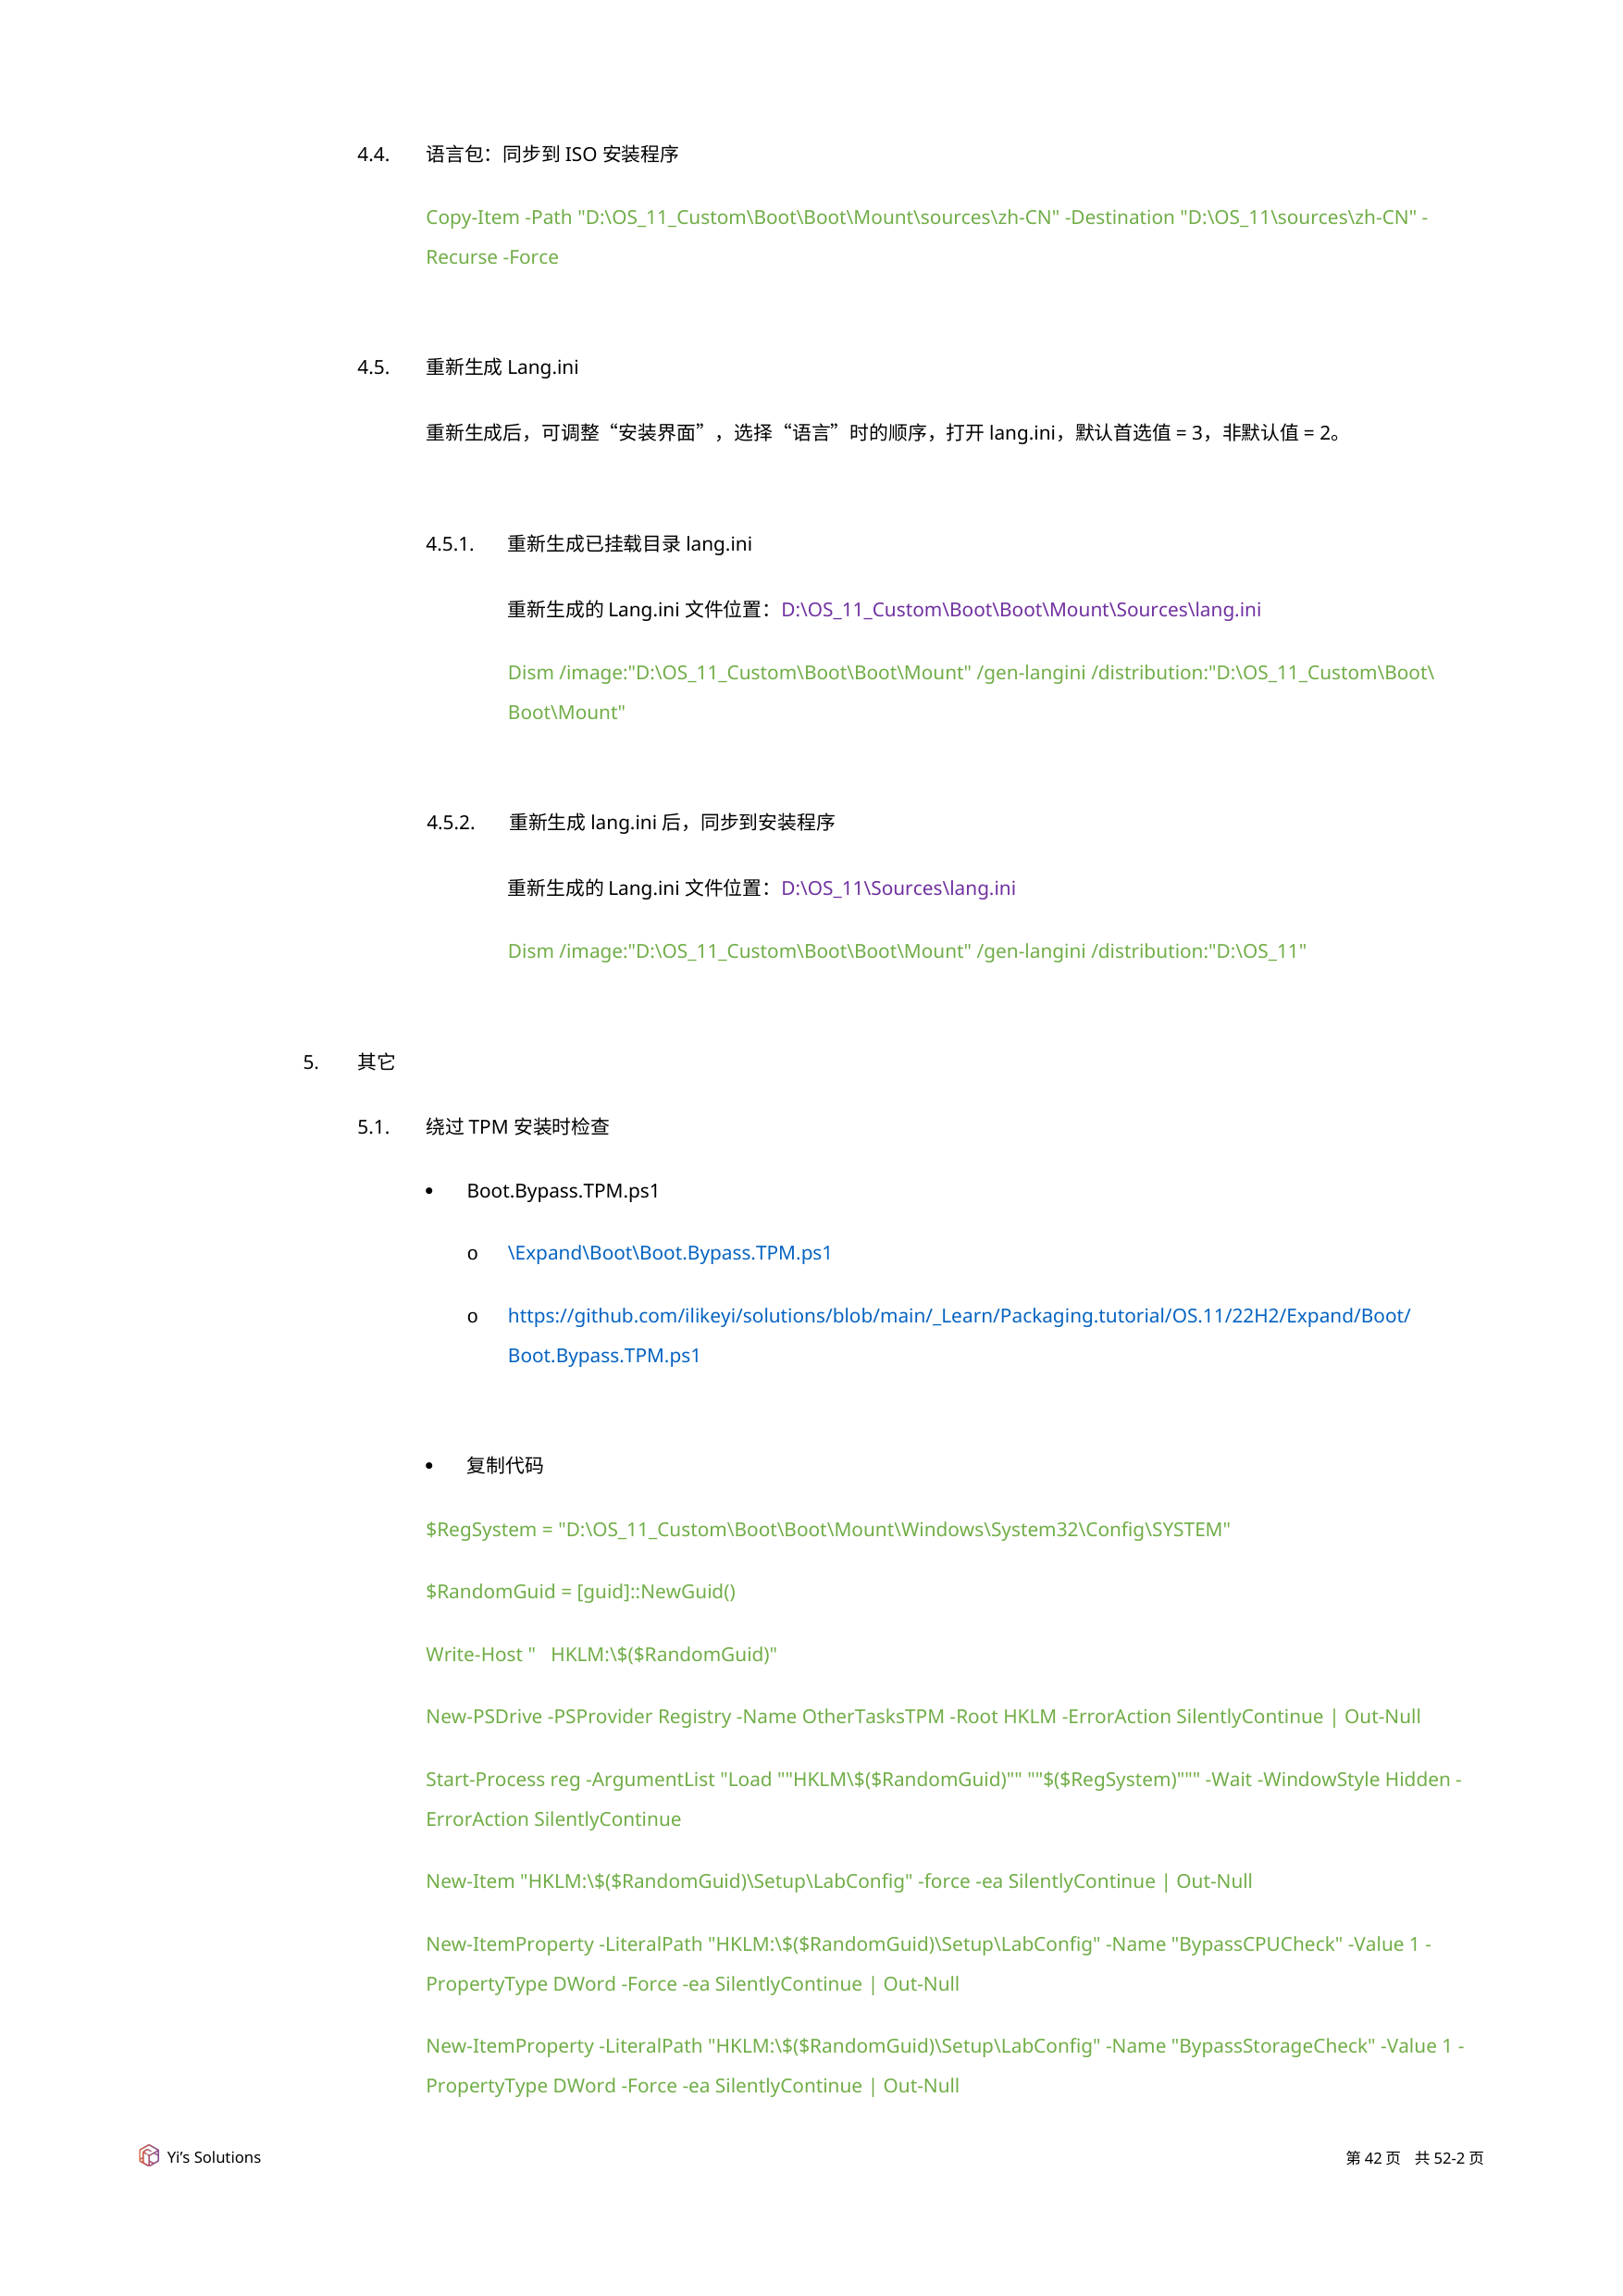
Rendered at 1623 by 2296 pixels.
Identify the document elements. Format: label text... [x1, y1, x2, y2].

text New-ItemProperty -LiteralPath "HKLM:\$($RandomGuid)\Setup\LabConfig" -Name "BypassCPUCheck" -Value 1 -PropertyType DWord -Force -ea SilentlyContinue | Out-Null [426, 1930, 1484, 1996]
text Write-Host " HKLM:\$($RandomGuid)" [426, 1641, 1484, 1667]
subtitle 语言包：同步到 ISO 安装程序 [357, 139, 1484, 167]
text Dism /image:"D:\OS_11_Custom\Boot\Boot\Mount" /gen-langini /distribution:"D:\OS_11_Custom\Boot\Boot\Mount" [508, 659, 1484, 725]
text New-PSDrive -PSProvider Registry -Name OtherTasksTPM -Root HKLM -ErrorAction SilentlyContinue | Out-Null [426, 1704, 1484, 1730]
text 重新生成后，可调整“安装界面”，选择“语言”时的顺序，打开 lang.ini，默认首选值 = 3，非默认值 = 2。 [426, 417, 1484, 445]
list 复制代码 [426, 1450, 1484, 1479]
subtitle 重新生成 lang.ini 后，同步到安装程序 [427, 807, 1484, 836]
list \Expand\Boot\Boot.Bypass.TPM.ps1 [466, 1239, 1484, 1266]
text Copy-Item -Path "D:\OS_11_Custom\Boot\Boot\Mount\sources\zh-CN" -Destination "D:\OS_11\sources\zh-CN" -Recurse -Force [426, 204, 1484, 269]
list https://github.com/ilikeyi/solutions/blob/main/_Learn/Packaging.tutorial/OS.11/22H2/Expand/Boot/Boot.Bypass.TPM.ps1 [466, 1302, 1484, 1368]
text Dism /image:"D:\OS_11_Custom\Boot\Boot\Mount" /gen-langini /distribution:"D:\OS_11" [508, 937, 1484, 964]
text $RegSystem = "D:\OS_11_Custom\Boot\Boot\Mount\Windows\System32\Config\SYSTEM" [426, 1516, 1484, 1542]
text 重新生成的Lang.ini 文件位置：D:\OS_11\Sources\lang.ini [508, 873, 1484, 900]
subtitle 其它 [303, 1047, 1484, 1074]
list Boot.Bypass.TPM.ps1 [426, 1177, 1484, 1203]
text New-ItemProperty -LiteralPath "HKLM:\$($RandomGuid)\Setup\LabConfig" -Name "BypassStorageCheck" -Value 1 -PropertyType DWord -Force -ea SilentlyContinue | Out-Null [426, 2032, 1484, 2098]
text New-Item "HKLM:\$($RandomGuid)\Setup\LabConfig" -force -ea SilentlyContinue | Out-Null [426, 1868, 1484, 1894]
subtitle 重新生成已挂载目录 lang.ini [426, 528, 1484, 557]
picture [139, 2144, 159, 2166]
subtitle 重新生成 Lang.ini [357, 353, 1484, 380]
subtitle 绕过 TPM 安装时检查 [357, 1111, 1484, 1140]
text 重新生成的Lang.ini 文件位置：D:\OS_11_Custom\Boot\Boot\Mount\Sources\lang.ini [508, 594, 1484, 622]
text $RandomGuid = [guid]::NewGuid() [426, 1578, 1484, 1605]
text Start-Process reg -ArgumentList "Load ""HKLM\$($RandomGuid)"" ""$($RegSystem)""" -Wait -WindowStyle Hidden -ErrorAction SilentlyContinue [426, 1766, 1484, 1831]
